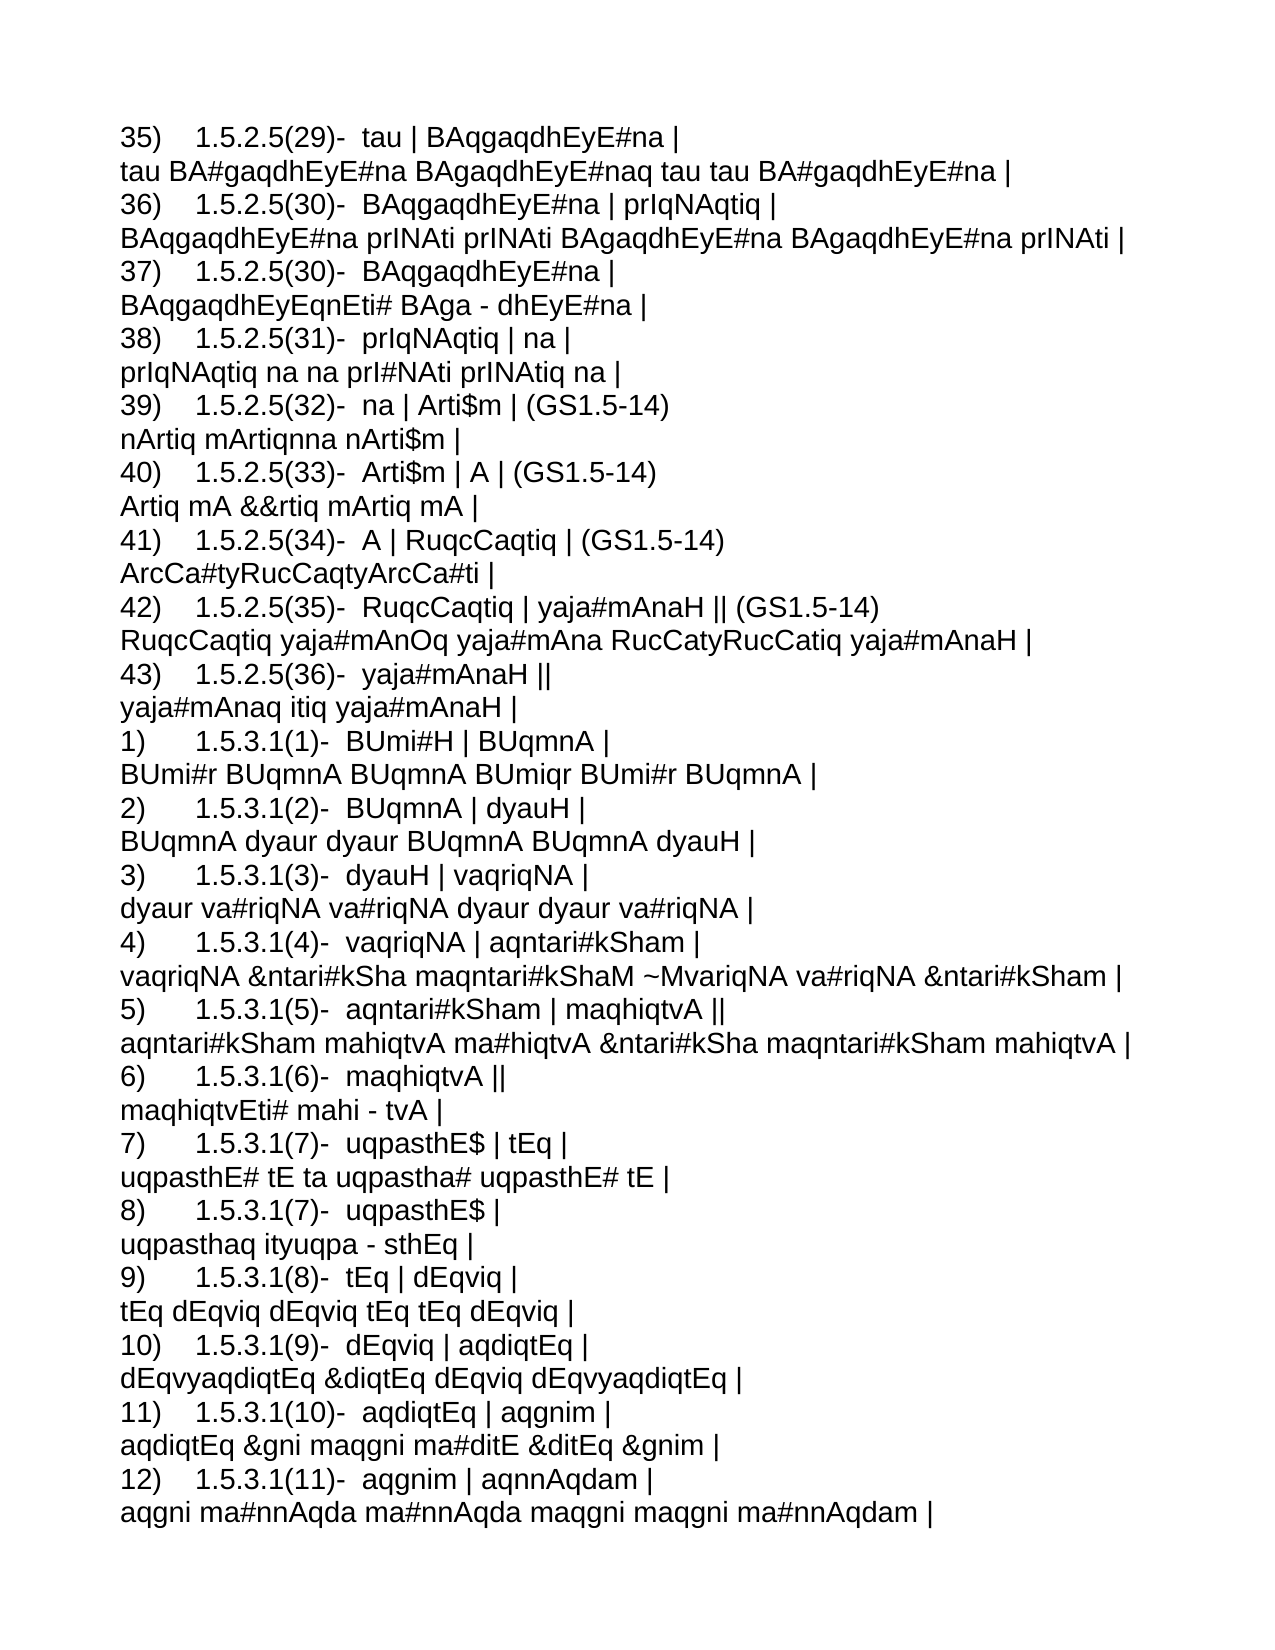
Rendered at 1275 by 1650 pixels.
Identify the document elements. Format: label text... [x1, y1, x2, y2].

text 36) 1.5.2.5(30)- BAqgaqdhEyE#na | prIqNAqtiq | [120, 187, 1200, 221]
text vaqriqNA &ntari#kSha maqntari#kShaM ~MvariqNA va#riqNA &ntari#kSham | [120, 958, 1200, 992]
text 40) 1.5.2.5(33)- Arti$m | A | (GS1.5-14) [120, 455, 1200, 489]
text 10) 1.5.3.1(9)- dEqviq | aqdiqtEq | [120, 1327, 1200, 1361]
text nArtiq mArtiqnna nArti$m | [120, 422, 1200, 455]
text BAqgaqdhEyE#na prINAti prINAti BAgaqdhEyE#na BAgaqdhEyE#na prINAti | [120, 221, 1200, 254]
text aqdiqtEq &gni maqgni ma#ditE &ditEq &gnim | [120, 1428, 1200, 1462]
text 43) 1.5.2.5(36)- yaja#mAnaH || [120, 657, 1200, 690]
text tau BA#gaqdhEyE#na BAgaqdhEyE#naq tau tau BA#gaqdhEyE#na | [120, 153, 1200, 187]
text aqgni ma#nnAqda ma#nnAqda maqgni maqgni ma#nnAqdam | [120, 1495, 1200, 1529]
text 3) 1.5.3.1(3)- dyauH | vaqriqNA | [120, 858, 1200, 891]
text 6) 1.5.3.1(6)- maqhiqtvA || [120, 1059, 1200, 1093]
text 4) 1.5.3.1(4)- vaqriqNA | aqntari#kSham | [120, 925, 1200, 958]
text BUqmnA dyaur dyaur BUqmnA BUqmnA dyauH | [120, 824, 1200, 858]
text 37) 1.5.2.5(30)- BAqgaqdhEyE#na | [120, 254, 1200, 288]
text 5) 1.5.3.1(5)- aqntari#kSham | maqhiqtvA || [120, 992, 1200, 1026]
text 39) 1.5.2.5(32)- na | Arti$m | (GS1.5-14) [120, 388, 1200, 422]
text 38) 1.5.2.5(31)- prIqNAqtiq | na | [120, 321, 1200, 355]
text 35) 1.5.2.5(29)- tau | BAqgaqdhEyE#na | [120, 120, 1200, 153]
text yaja#mAnaq itiq yaja#mAnaH | [120, 690, 1200, 724]
text Artiq mA &&rtiq mArtiq mA | [120, 489, 1200, 522]
text aqntari#kSham mahiqtvA ma#hiqtvA &ntari#kSha maqntari#kSham mahiqtvA | [120, 1026, 1200, 1059]
text 42) 1.5.2.5(35)- RuqcCaqtiq | yaja#mAnaH || (GS1.5-14) [120, 589, 1200, 623]
text 12) 1.5.3.1(11)- aqgnim | aqnnAqdam | [120, 1462, 1200, 1495]
text BUmi#r BUqmnA BUqmnA BUmiqr BUmi#r BUqmnA | [120, 757, 1200, 791]
text BAqgaqdhEyEqnEti# BAga - dhEyE#na | [120, 288, 1200, 321]
text tEq dEqviq dEqviq tEq tEq dEqviq | [120, 1294, 1200, 1327]
text 41) 1.5.2.5(34)- A | RuqcCaqtiq | (GS1.5-14) [120, 522, 1200, 556]
text maqhiqtvEti# mahi - tvA | [120, 1093, 1200, 1126]
text prIqNAqtiq na na prI#NAti prINAtiq na | [120, 355, 1200, 388]
text 7) 1.5.3.1(7)- uqpasthE$ | tEq | [120, 1126, 1200, 1160]
text ArcCa#tyRucCaqtyArcCa#ti | [120, 556, 1200, 589]
text 9) 1.5.3.1(8)- tEq | dEqviq | [120, 1260, 1200, 1294]
text 11) 1.5.3.1(10)- aqdiqtEq | aqgnim | [120, 1394, 1200, 1428]
text RuqcCaqtiq yaja#mAnOq yaja#mAna RucCatyRucCatiq yaja#mAnaH | [120, 623, 1200, 657]
text dyaur va#riqNA va#riqNA dyaur dyaur va#riqNA | [120, 891, 1200, 925]
text 8) 1.5.3.1(7)- uqpasthE$ | [120, 1193, 1200, 1227]
text 1) 1.5.3.1(1)- BUmi#H | BUqmnA | [120, 724, 1200, 757]
text uqpasthE# tE ta uqpastha# uqpasthE# tE | [120, 1160, 1200, 1193]
text dEqvyaqdiqtEq &diqtEq dEqviq dEqvyaqdiqtEq | [120, 1361, 1200, 1394]
text 2) 1.5.3.1(2)- BUqmnA | dyauH | [120, 791, 1200, 824]
text uqpasthaq ityuqpa - sthEq | [120, 1227, 1200, 1260]
